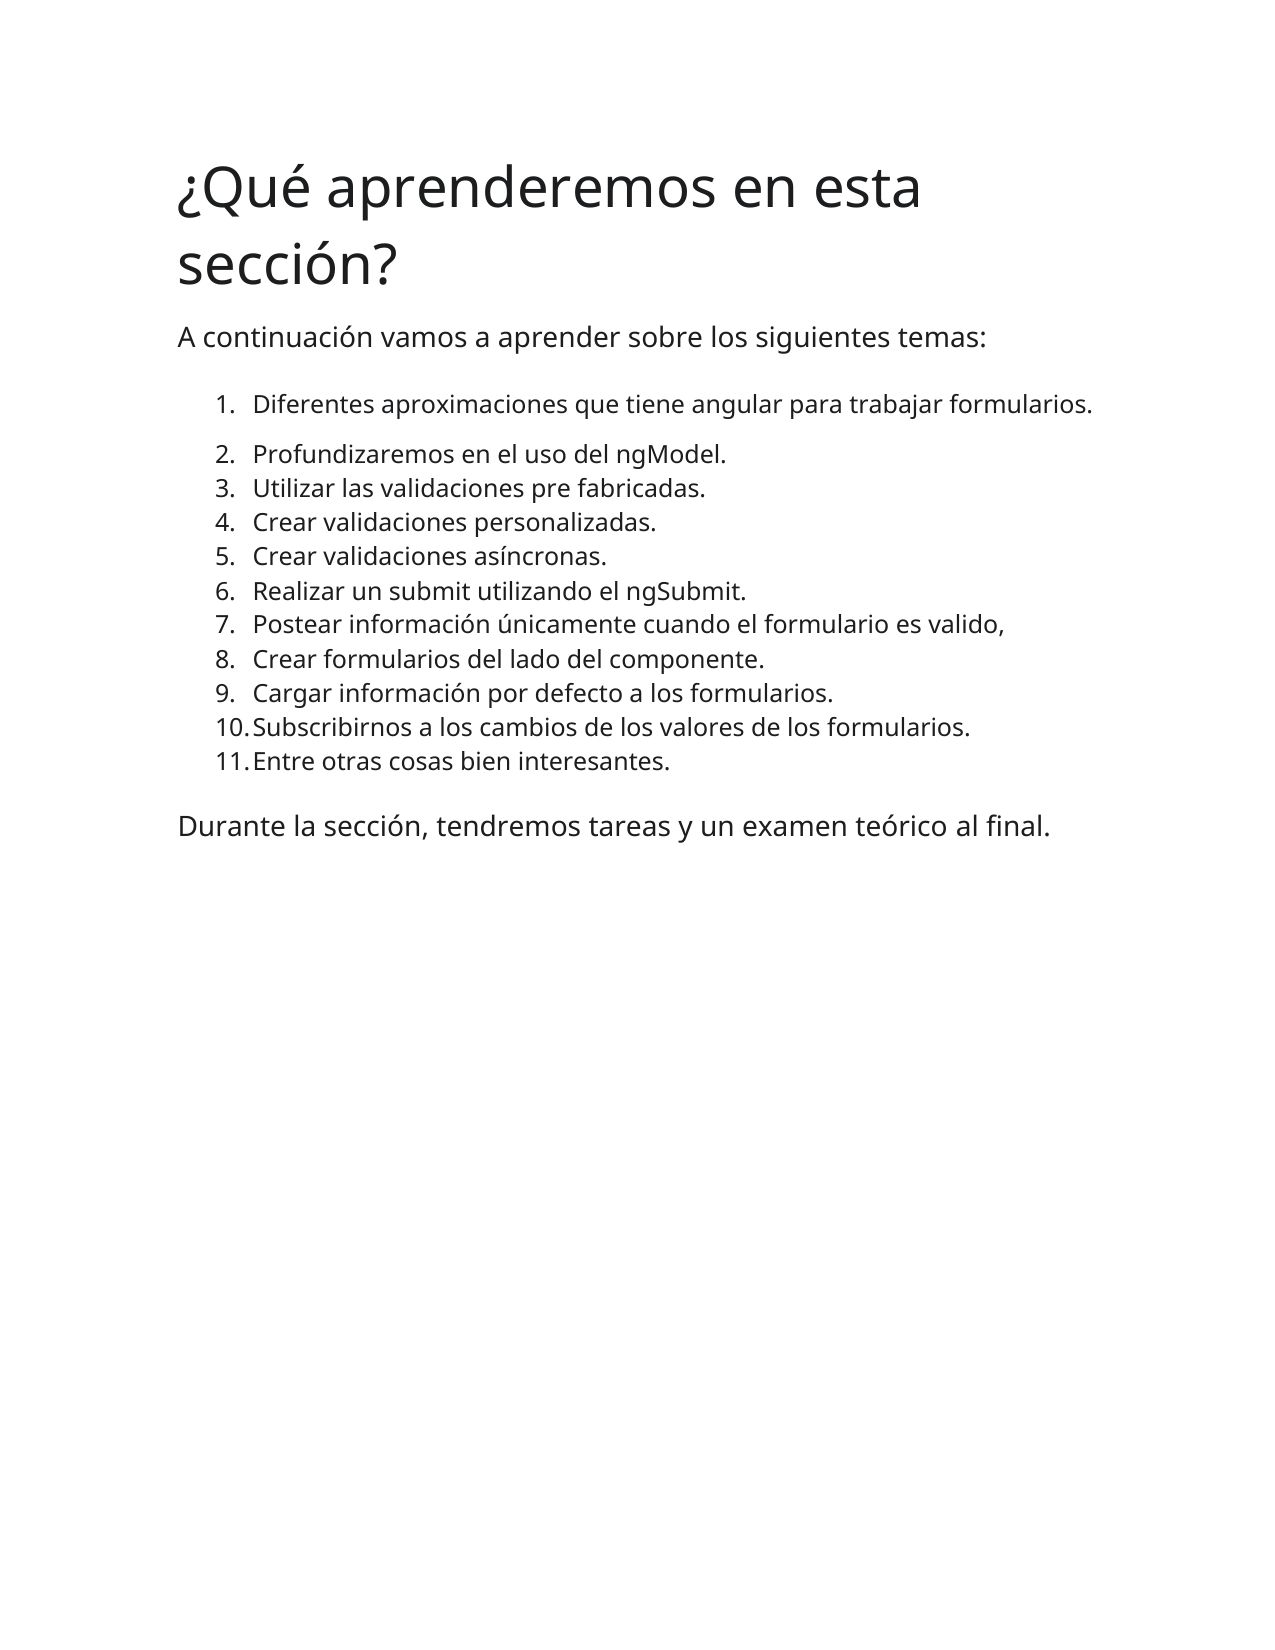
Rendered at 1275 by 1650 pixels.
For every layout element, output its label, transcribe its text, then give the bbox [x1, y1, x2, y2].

list Subscribirnos a los cambios de los valores de los formularios. [215, 709, 1098, 743]
list Entre otras cosas bien interesantes. [215, 743, 1098, 777]
text A continuación vamos a aprender sobre los siguientes temas: [177, 318, 1098, 356]
list Realizar un submit utilizando el ngSubmit. [215, 573, 1098, 607]
list Utilizar las validaciones pre fabricadas. [215, 471, 1098, 505]
list Diferentes aproximaciones que tiene angular para trabajar formularios. [215, 387, 1098, 421]
list Postear información únicamente cuando el formulario es valido, [215, 607, 1098, 641]
list Crear formularios del lado del componente. [215, 641, 1098, 675]
list Crear validaciones personalizadas. [215, 505, 1098, 539]
list Crear validaciones asíncronas. [215, 539, 1098, 573]
text ¿Qué aprenderemos en esta sección? [177, 148, 1098, 301]
list Profundizaremos en el uso del ngModel. [215, 437, 1098, 471]
text Durante la sección, tendremos tareas y un examen teórico al final. [177, 807, 1098, 845]
list Cargar información por defecto a los formularios. [215, 675, 1098, 709]
